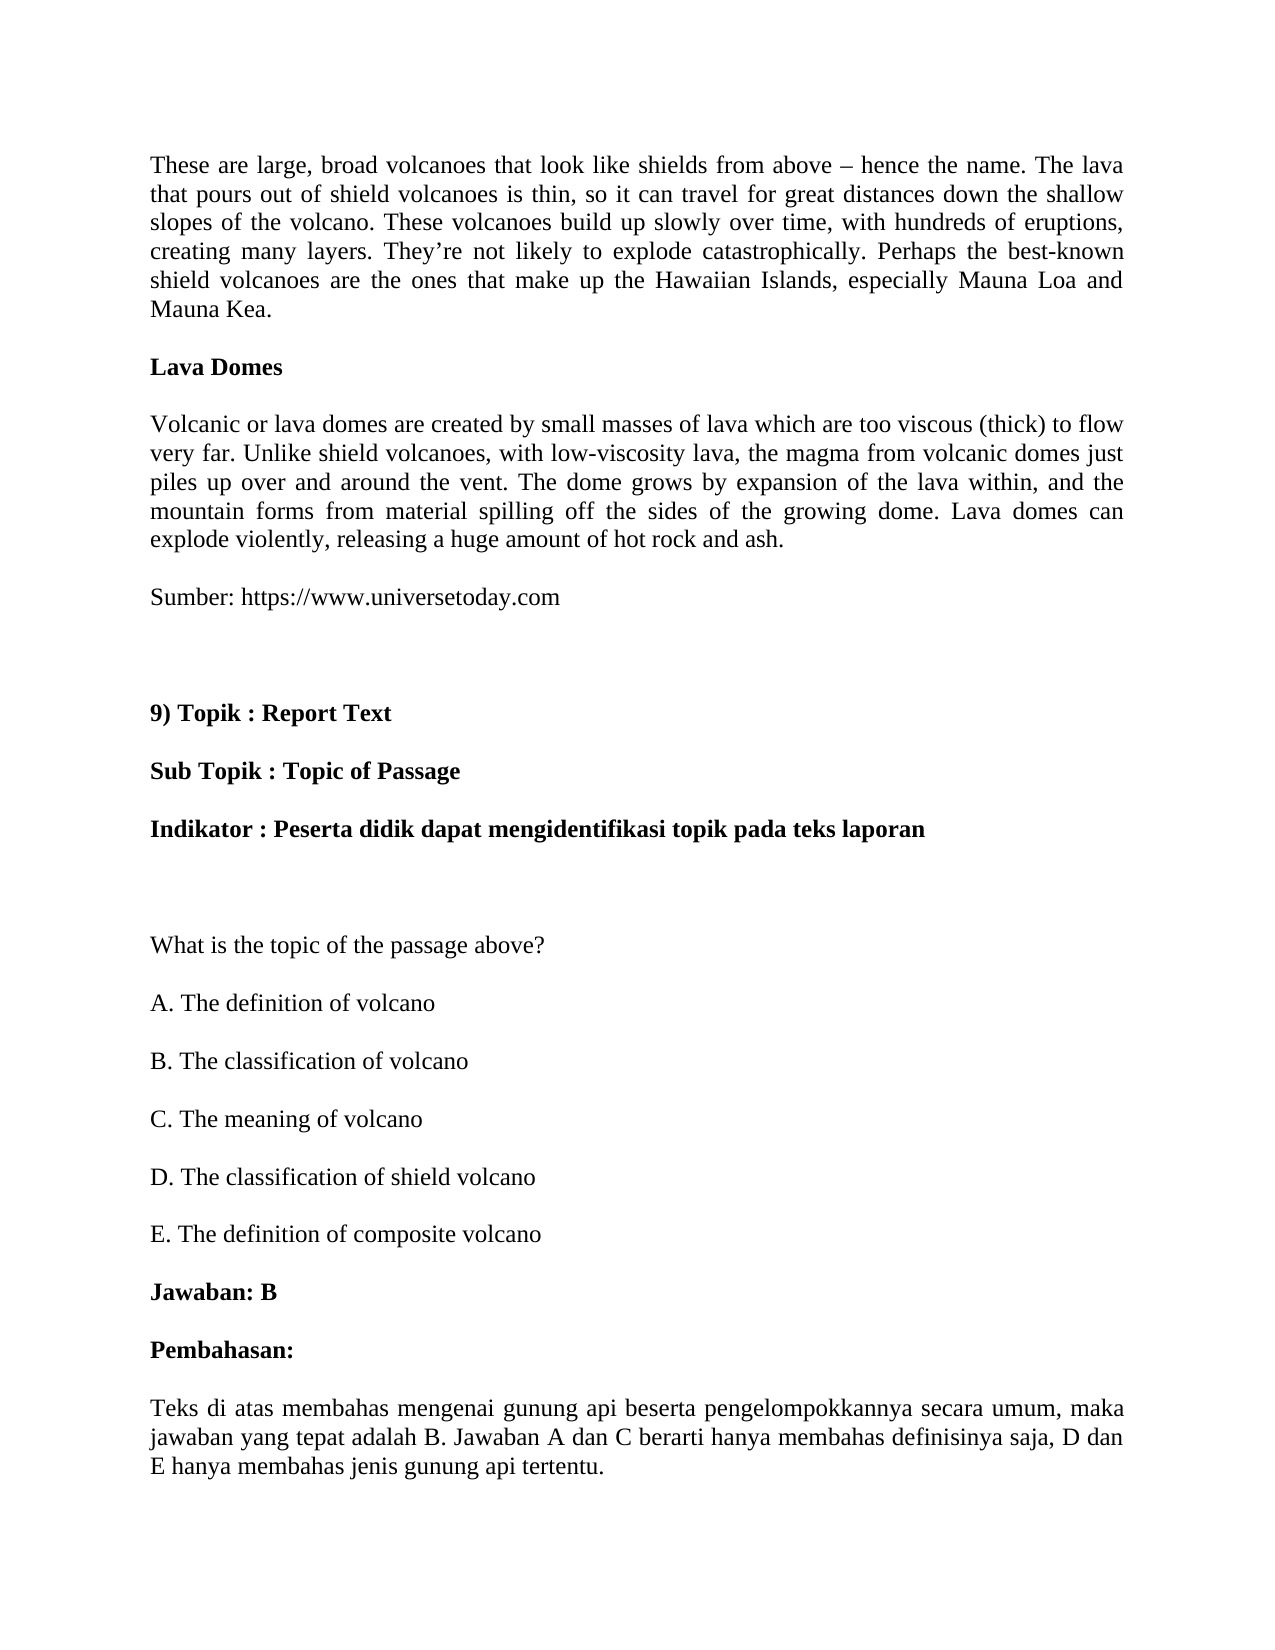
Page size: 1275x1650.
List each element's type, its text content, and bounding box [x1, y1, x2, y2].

text These are large, broad volcanoes that look like shields from above – hence the name. The lava that pours out of shield volcanoes is thin, so it can travel for great distances down the shallow slopes of the volcano. These volcanoes build up slowly over time, with hundreds of eruptions, creating many layers. They’re not likely to explode catastrophically. Perhaps the best-known shield volcanoes are the ones that make up the Hawaiian Islands, especially Mauna Loa and Mauna Kea. [150, 150, 1125, 322]
text B. The classification of volcano [150, 1046, 1125, 1074]
text C. The meaning of volcano [150, 1104, 1125, 1132]
text What is the topic of the passage above? [150, 930, 1125, 959]
text Volcanic or lava domes are created by small masses of lava which are too viscous (thick) to flow very far. Unlike shield volcanoes, with low-viscosity lava, the magma from volcanic domes just piles up over and around the vent. The dome grows by expansion of the lava within, and the mountain forms from material spilling off the sides of the growing dome. Lava domes can explode violently, releasing a huge amount of hot rock and ash. [150, 409, 1125, 553]
text A. The definition of volcano [150, 988, 1125, 1017]
text Indikator : Peserta didik dapat mengidentifikasi topik pada teks laporan [150, 814, 1125, 843]
text Sub Topik : Topic of Passage [150, 756, 1125, 785]
text E. The definition of composite volcano [150, 1219, 1125, 1248]
text Jawaban: B [150, 1277, 1125, 1306]
text Pembahasan: [150, 1335, 1125, 1364]
text Lava Domes [150, 352, 1125, 380]
text 9) Topik : Report Text [150, 698, 1125, 727]
text Sumber: https://www.universetoday.com [150, 582, 1125, 611]
text Teks di atas membahas mengenai gunung api beserta pengelompokkannya secara umum, maka jawaban yang tepat adalah B. Jawaban A dan C berarti hanya membahas definisinya saja, D dan E hanya membahas jenis gunung api tertentu. [150, 1393, 1125, 1479]
text D. The classification of shield volcano [150, 1162, 1125, 1190]
